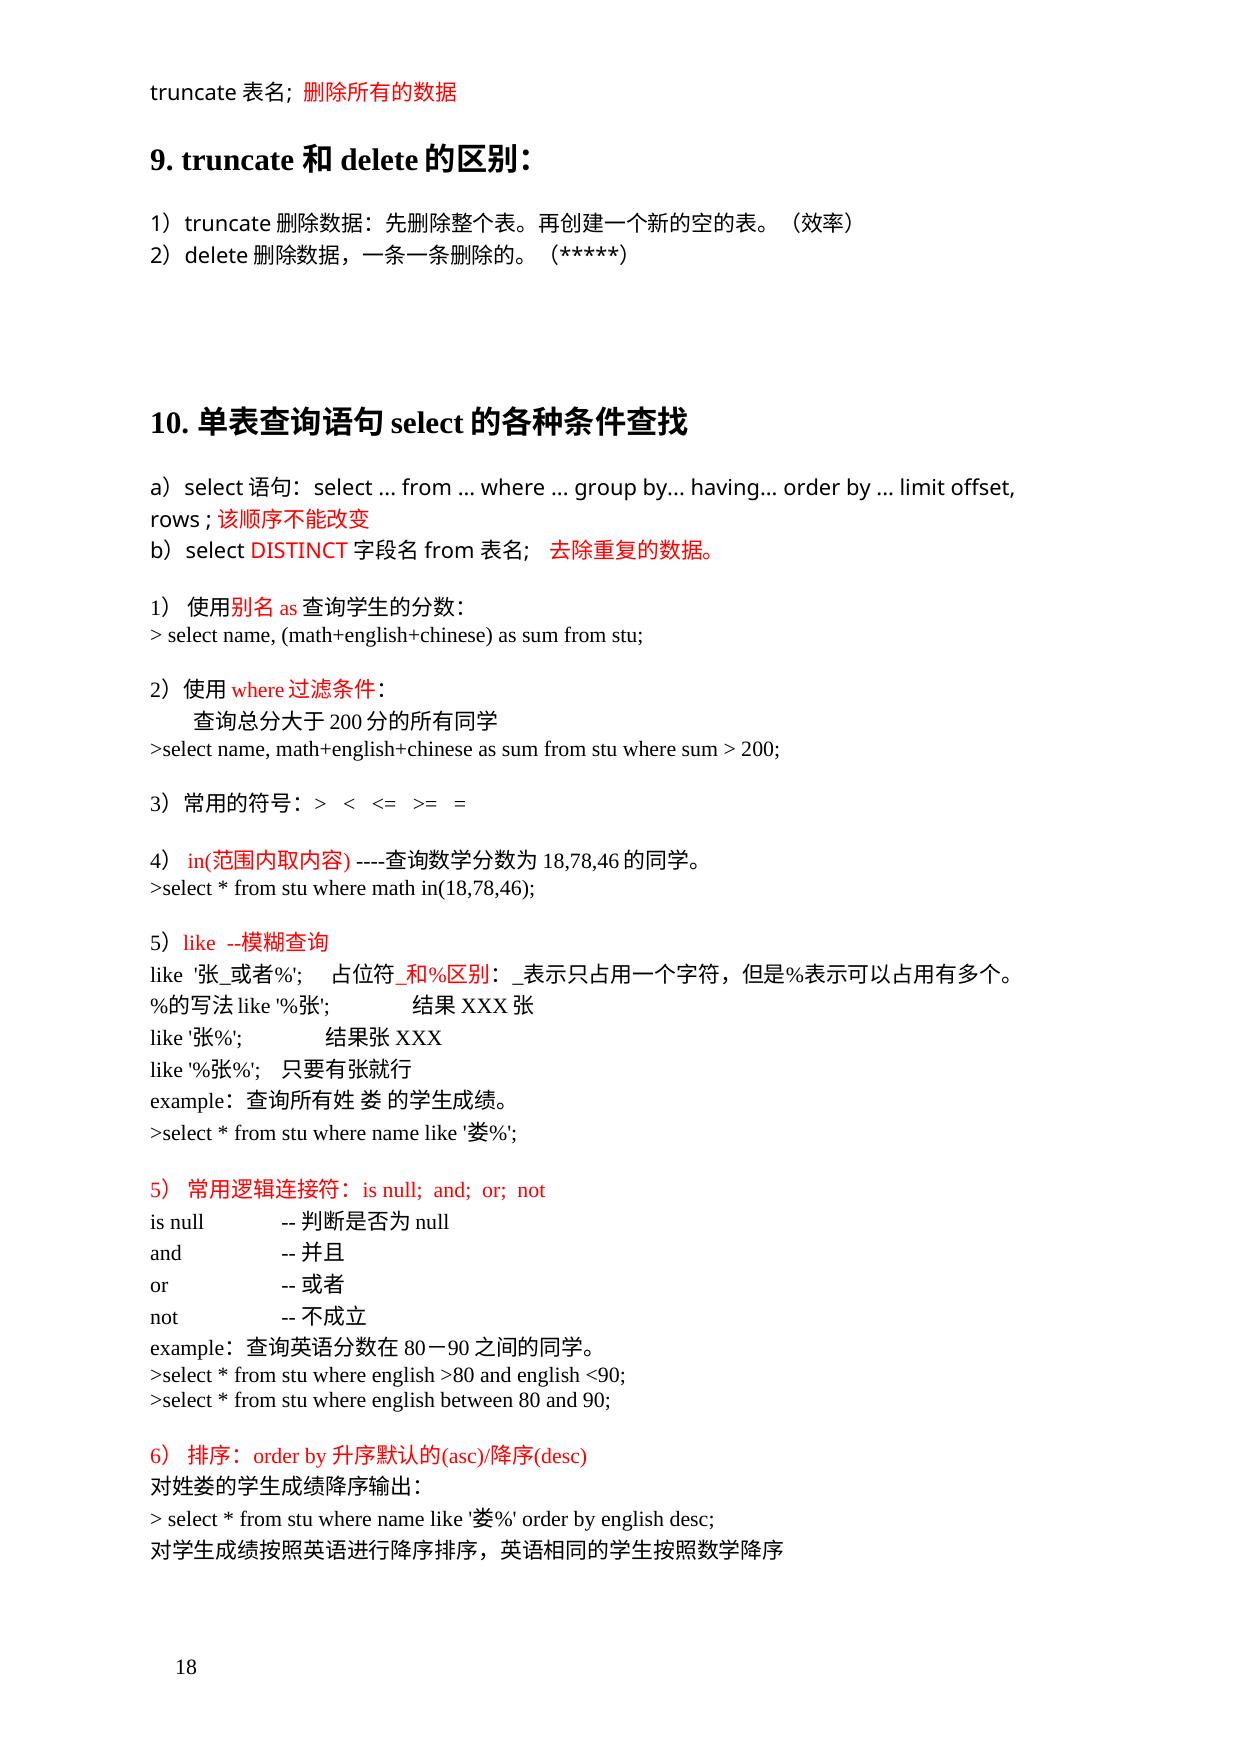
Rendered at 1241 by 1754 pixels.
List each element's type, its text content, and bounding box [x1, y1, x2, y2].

text and -- 并且 [150, 1235, 1068, 1267]
text > select * from stu where name like '娄%' order by english desc; [150, 1501, 1068, 1533]
list 常用逻辑连接符：is null; and; or; not [150, 1172, 1065, 1204]
subtitle 10. 单表查询语句select的各种条件查找 [150, 398, 1065, 443]
text 5）like --模糊查询 [150, 925, 1068, 957]
text like '%张%'; 只要有张就行 [150, 1052, 1068, 1083]
text >select * from stu where name like '娄%'; [150, 1115, 1068, 1147]
list 使用别名as查询学生的分数： [150, 590, 1065, 622]
list in(范围内取内容) ----查询数学分数为18,78,46的同学。 [150, 843, 1065, 875]
text or -- 或者 [150, 1267, 1068, 1299]
text truncate 表名; 删除所有的数据 [150, 75, 1068, 107]
text 1）truncate删除数据：先删除整个表。再创建一个新的空的表。（效率） [150, 206, 1068, 238]
text >select name, math+english+chinese as sum from stu where sum > 200; [150, 736, 1068, 761]
subtitle 9. truncate 和 delete的区别： [150, 134, 1065, 179]
text example：查询所有姓 娄 的学生成绩。 [150, 1083, 1068, 1115]
text b）select DISTINCT 字段名 from 表名; 去除重复的数据。 [150, 533, 1068, 565]
text 2）使用where过滤条件： [150, 672, 1068, 704]
text 查询总分大于200分的所有同学 [150, 704, 1068, 736]
text not -- 不成立 [150, 1299, 1068, 1330]
text 3）常用的符号：> < <= >= = [150, 786, 1068, 818]
text 对姓娄的学生成绩降序输出： [150, 1469, 1068, 1501]
text like '张%'; 结果张XXX [150, 1020, 1068, 1052]
text 2）delete删除数据，一条一条删除的。（*****） [150, 238, 1068, 270]
text a）select语句：select ... from ... where ... group by... having... order by ... limit offset, rows ; 该顺序不能改变 [150, 470, 1068, 533]
text %的写法 like '%张'; 结果XXX张 [150, 988, 1068, 1020]
text >select * from stu where english >80 and english <90; [150, 1362, 1068, 1387]
text like '张_或者%'; 占位符_和%区别：_表示只占用一个字符，但是%表示可以占用有多个。 [150, 957, 1068, 988]
text 对学生成绩按照英语进行降序排序，英语相同的学生按照数学降序 [150, 1533, 1068, 1564]
text example：查询英语分数在 80－90之间的同学。 [150, 1330, 1068, 1362]
text > select name, (math+english+chinese) as sum from stu; [150, 622, 1068, 647]
text >select * from stu where english between 80 and 90; [150, 1387, 1068, 1412]
text >select * from stu where math in(18,78,46); [150, 875, 1068, 900]
text is null -- 判断是否为null [150, 1204, 1068, 1235]
list 排序：order by 升序默认的(asc)/降序(desc) [150, 1438, 1065, 1469]
